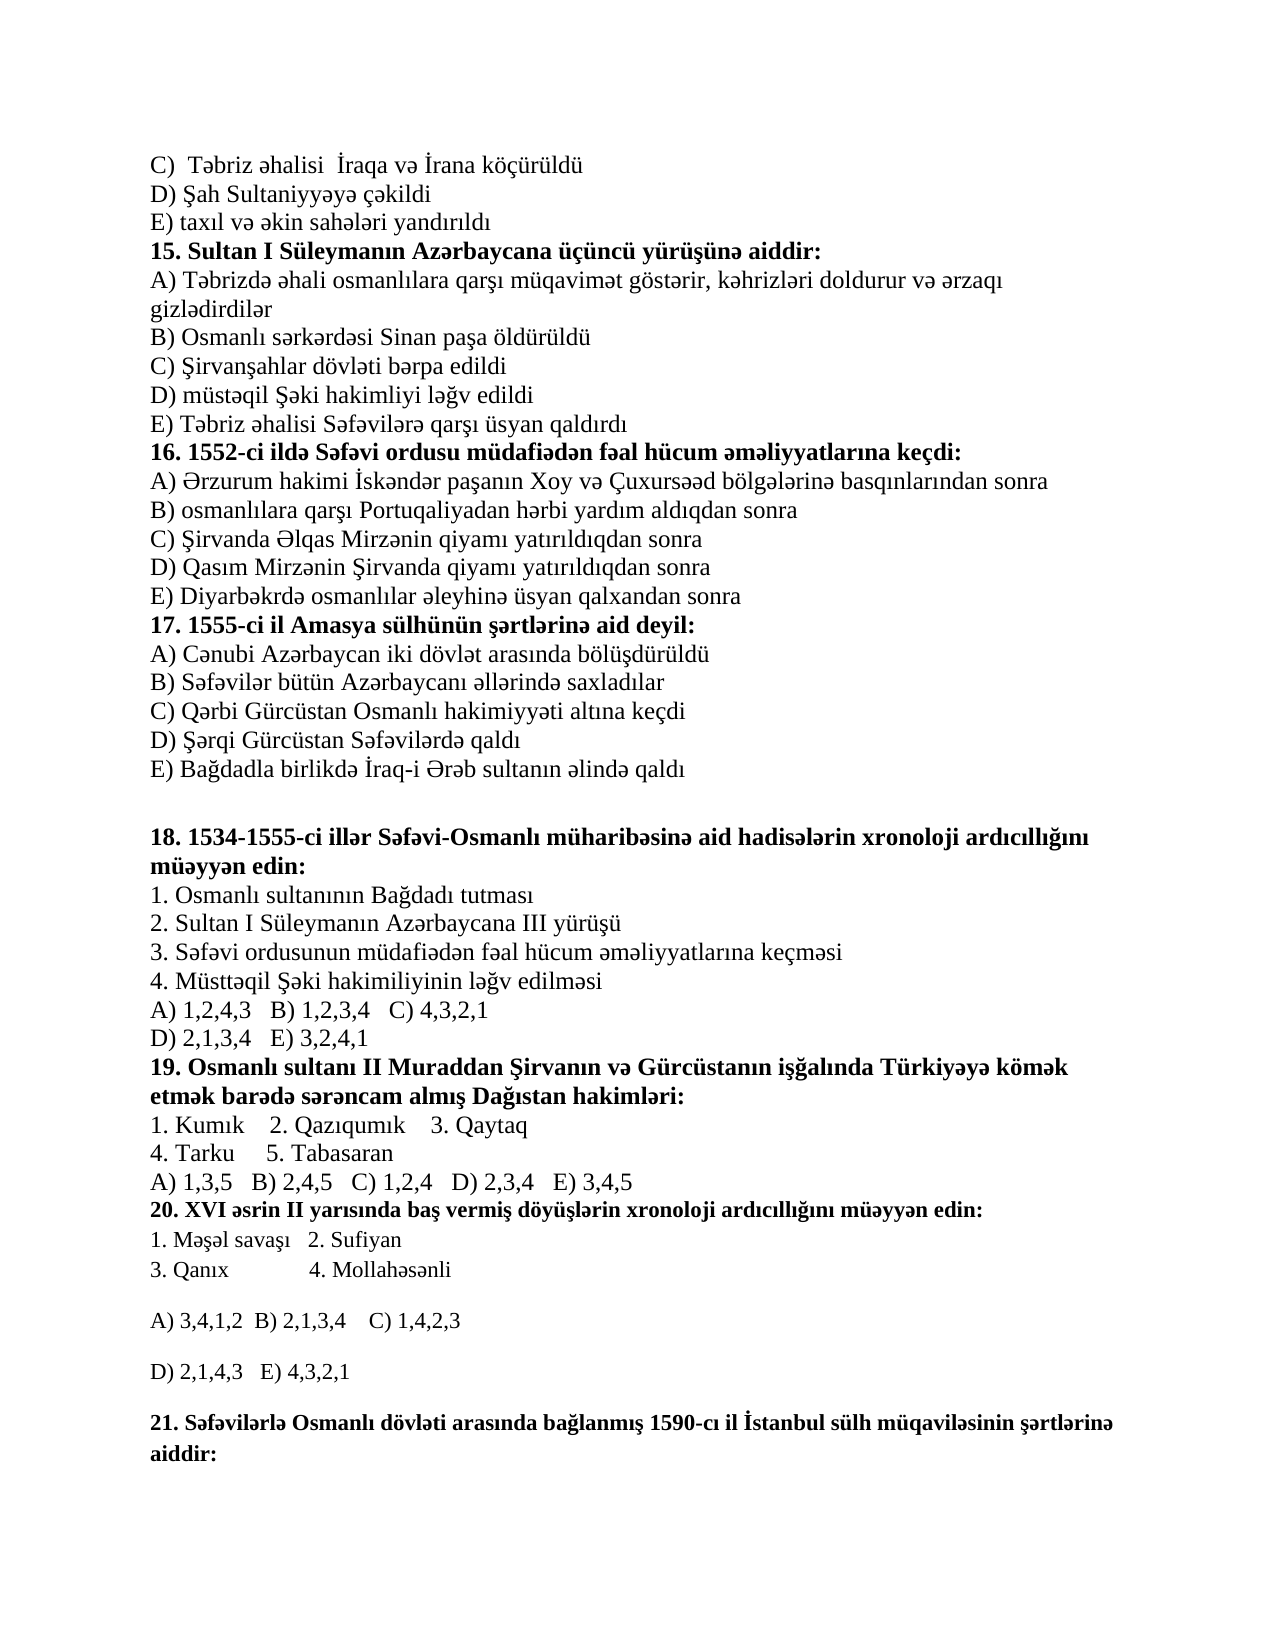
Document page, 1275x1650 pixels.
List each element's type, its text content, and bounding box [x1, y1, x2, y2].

text 4. Müsttəqil Şəki hakimiliyinin ləğv edilməsi [150, 966, 1125, 995]
text C) Təbriz əhalisi İraqa və İrana köçürüldü [150, 150, 1125, 179]
text 15. Sultan I Süleymanın Azərbaycana üçüncü yürüşünə aiddir: [150, 236, 1125, 265]
text A) 1,3,5 B) 2,4,5 C) 1,2,4 D) 2,3,4 E) 3,4,5 [150, 1167, 1125, 1196]
text C) Qərbi Gürcüstan Osmanlı hakimiyyəti altına keçdi [150, 696, 1125, 725]
text A) Cənubi Azərbaycan iki dövlət arasında bölüşdürüldü [150, 639, 1125, 667]
text 17. 1555-ci il Amasya sülhünün şərtlərinə aid deyil: [150, 610, 1125, 639]
text B) Osmanlı sərkərdəsi Sinan paşa öldürüldü [150, 322, 1125, 351]
text E) Təbriz əhalisi Səfəvilərə qarşı üsyan qaldırdı [150, 409, 1125, 437]
text 1. Kumık 2. Qazıqumık 3. Qaytaq [150, 1110, 1125, 1138]
text D) müstəqil Şəki hakimliyi ləğv edildi [150, 380, 1125, 409]
text E) Bağdadla birlikdə İraq-i Ərəb sultanın əlində qaldı [150, 754, 1125, 782]
text 19. Osmanlı sultanı II Muraddan Şirvanın və Gürcüstanın işğalında Türkiyəyə kömək etmək barədə sərəncam almış Dağıstan hakimləri: [150, 1052, 1125, 1110]
text D) Qasım Mirzənin Şirvanda qiyamı yatırıldıqdan sonra [150, 552, 1125, 581]
text E) Diyarbəkrdə osmanlılar əleyhinə üsyan qalxandan sonra [150, 581, 1125, 610]
text A) Ərzurum hakimi İskəndər paşanın Xoy və Çuxursəəd bölgələrinə basqınlarından sonra [150, 466, 1125, 495]
text 4. Tarku 5. Tabasaran [150, 1138, 1125, 1167]
text 1. Osmanlı sultanının Bağdadı tutması [150, 880, 1125, 908]
text B) Səfəvilər bütün Azərbaycanı əllərində saxladılar [150, 667, 1125, 696]
text 20. XVI əsrin II yarısında baş vermiş döyüşlərin xronoloji ardıcıllığını müəyyən edin: 1. Məşəl savaşı 2. Sufiyan 3. Qanıx 4. Mollahəsənli [150, 1196, 1125, 1283]
text D) Şah Sultaniyyəyə çəkildi [150, 179, 1125, 207]
text E) taxıl və əkin sahələri yandırıldı [150, 207, 1125, 236]
text C) Şirvanşahlar dövləti bərpa edildi [150, 351, 1125, 380]
text A) Təbrizdə əhali osmanlılara qarşı müqavimət göstərir, kəhrizləri doldurur və ərzaqı gizlədirdilər [150, 265, 1125, 322]
text D) 2,1,4,3 E) 4,3,2,1 [150, 1358, 1125, 1385]
text 3. Səfəvi ordusunun müdafiədən fəal hücum əməliyyatlarına keçməsi [150, 937, 1125, 966]
text D) Şərqi Gürcüstan Səfəvilərdə qaldı [150, 725, 1125, 754]
text 2. Sultan I Süleymanın Azərbaycana III yürüşü [150, 908, 1125, 937]
text C) Şirvanda Əlqas Mirzənin qiyamı yatırıldıqdan sonra [150, 524, 1125, 552]
text 21. Səfəvilərlə Osmanlı dövləti arasında bağlanmış 1590-cı il İstanbul sülh müqaviləsinin şərtlərinə aiddir: [150, 1409, 1125, 1466]
text D) 2,1,3,4 E) 3,2,4,1 [150, 1023, 1125, 1052]
text A) 1,2,4,3 B) 1,2,3,4 C) 4,3,2,1 [150, 995, 1125, 1023]
text 18. 1534-1555-ci illər Səfəvi-Osmanlı müharibəsinə aid hadisələrin xronoloji ardıcıllığını müəyyən edin: [150, 822, 1125, 880]
text 16. 1552-ci ildə Səfəvi ordusu müdafiədən fəal hücum əməliyyatlarına keçdi: [150, 437, 1125, 466]
text B) osmanlılara qarşı Portuqaliyadan hərbi yardım aldıqdan sonra [150, 495, 1125, 524]
text A) 3,4,1,2 B) 2,1,3,4 C) 1,4,2,3 [150, 1307, 1125, 1334]
